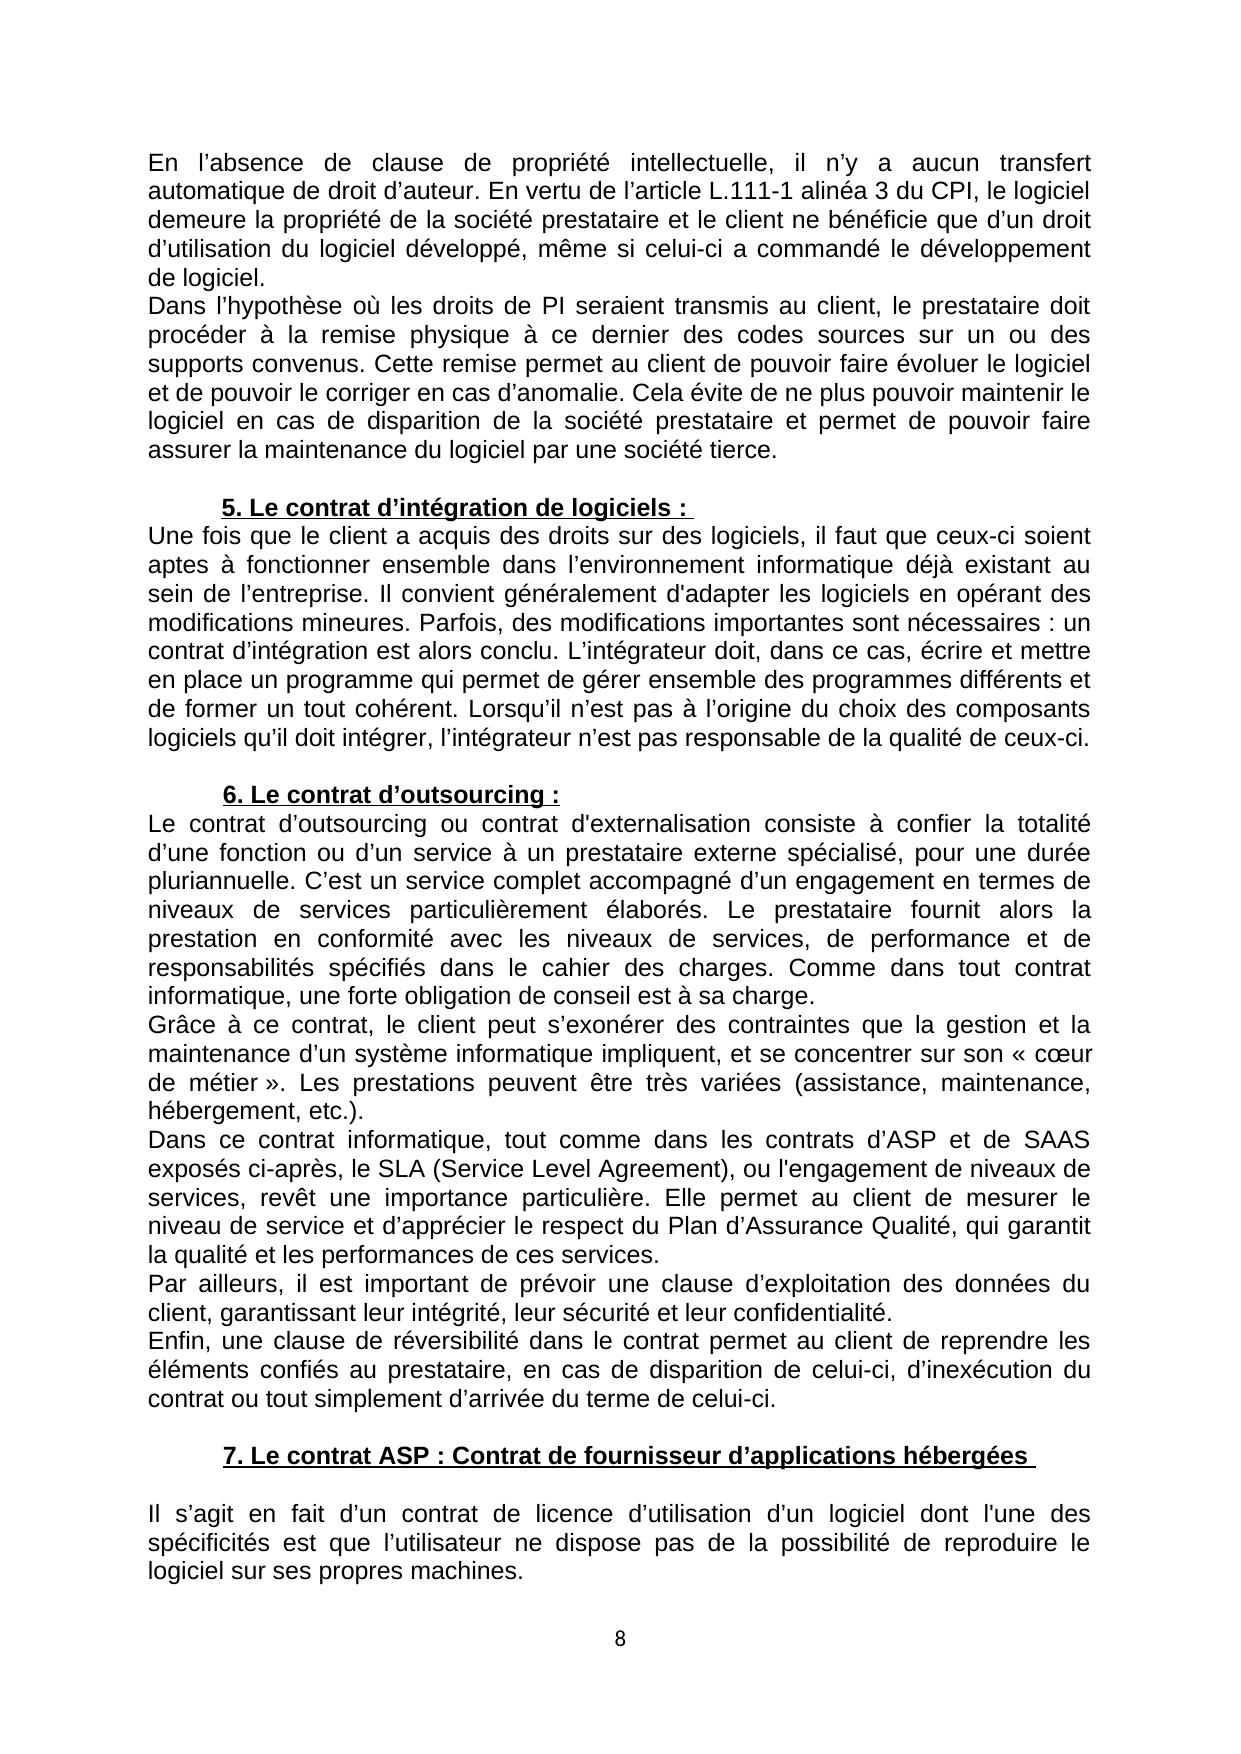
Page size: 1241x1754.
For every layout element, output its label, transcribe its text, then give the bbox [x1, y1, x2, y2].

text Une fois que le client a acquis des droits sur des logiciels, il faut que ceux-ci soient aptes à fonctionner ensemble dans l’environnement informatique déjà existant au sein de l’entreprise. Il convient généralement d'adapter les logiciels en opérant des modifications mineures. Parfois, des modifications importantes sont nécessaires : un contrat d’intégration est alors conclu. L’intégrateur doit, dans ce cas, écrire et mettre en place un programme qui permet de gérer ensemble des programmes différents et de former un tout cohérent. Lorsqu’il n’est pas à l’origine du choix des composants logiciels qu’il doit intégrer, l’intégrateur n’est pas responsable de la qualité de ceux-ci. [148, 521, 1093, 751]
text Dans ce contrat informatique, tout comme dans les contrats d’ASP et de SAAS exposés ci-après, le SLA (Service Level Agreement), ou l'engagement de niveaux de services, revêt une importance particulière. Elle permet au client de mesurer le niveau de service et d’apprécier le respect du Plan d’Assurance Qualité, qui garantit la qualité et les performances de ces services. [148, 1125, 1093, 1269]
text Enfin, une clause de réversibilité dans le contrat permet au client de reprendre les éléments confiés au prestataire, en cas de disparition de celui-ci, d’inexécution du contrat ou tout simplement d’arrivée du terme de celui-ci. [148, 1326, 1093, 1413]
text Par ailleurs, il est important de prévoir une clause d’exploitation des données du client, garantissant leur intégrité, leur sécurité et leur confidentialité. [148, 1269, 1093, 1326]
text 7. Le contrat ASP : Contrat de fournisseur d’applications hébergées [223, 1441, 1093, 1470]
text Grâce à ce contrat, le client peut s’exonérer des contraintes que la gestion et la maintenance d’un système informatique impliquent, et se concentrer sur son « cœur de métier ». Les prestations peuvent être très variées (assistance, maintenance, hébergement, etc.). [148, 1010, 1093, 1125]
text Le contrat d’outsourcing ou contrat d'externalisation consiste à confier la totalité d’une fonction ou d’un service à un prestataire externe spécialisé, pour une durée pluriannuelle. C’est un service complet accompagné d’un engagement en termes de niveaux de services particulièrement élaborés. Le prestataire fournit alors la prestation en conformité avec les niveaux de services, de performance et de responsabilités spécifiés dans le cahier des charges. Comme dans tout contrat informatique, une forte obligation de conseil est à sa charge. [148, 809, 1093, 1010]
text Dans l’hypothèse où les droits de PI seraient transmis au client, le prestataire doit procéder à la remise physique à ce dernier des codes sources sur un ou des supports convenus. Cette remise permet au client de pouvoir faire évoluer le logiciel et de pouvoir le corriger en cas d’anomalie. Cela évite de ne plus pouvoir maintenir le logiciel en cas de disparition de la société prestataire et permet de pouvoir faire assurer la maintenance du logiciel par une société tierce. [148, 291, 1093, 464]
text Il s’agit en fait d’un contrat de licence d’utilisation d’un logiciel dont l'une des spécificités est que l’utilisateur ne dispose pas de la possibilité de reproduire le logiciel sur ses propres machines. [148, 1499, 1093, 1585]
text 6. Le contrat d’outsourcing : [223, 780, 1093, 809]
text 5. Le contrat d’intégration de logiciels : [148, 493, 1093, 521]
text En l’absence de clause de propriété intellectuelle, il n’y a aucun transfert automatique de droit d’auteur. En vertu de l’article L.111-1 alinéa 3 du CPI, le logiciel demeure la propriété de la société prestataire et le client ne bénéficie que d’un droit d’utilisation du logiciel développé, même si celui-ci a commandé le développement de logiciel. [148, 148, 1093, 291]
